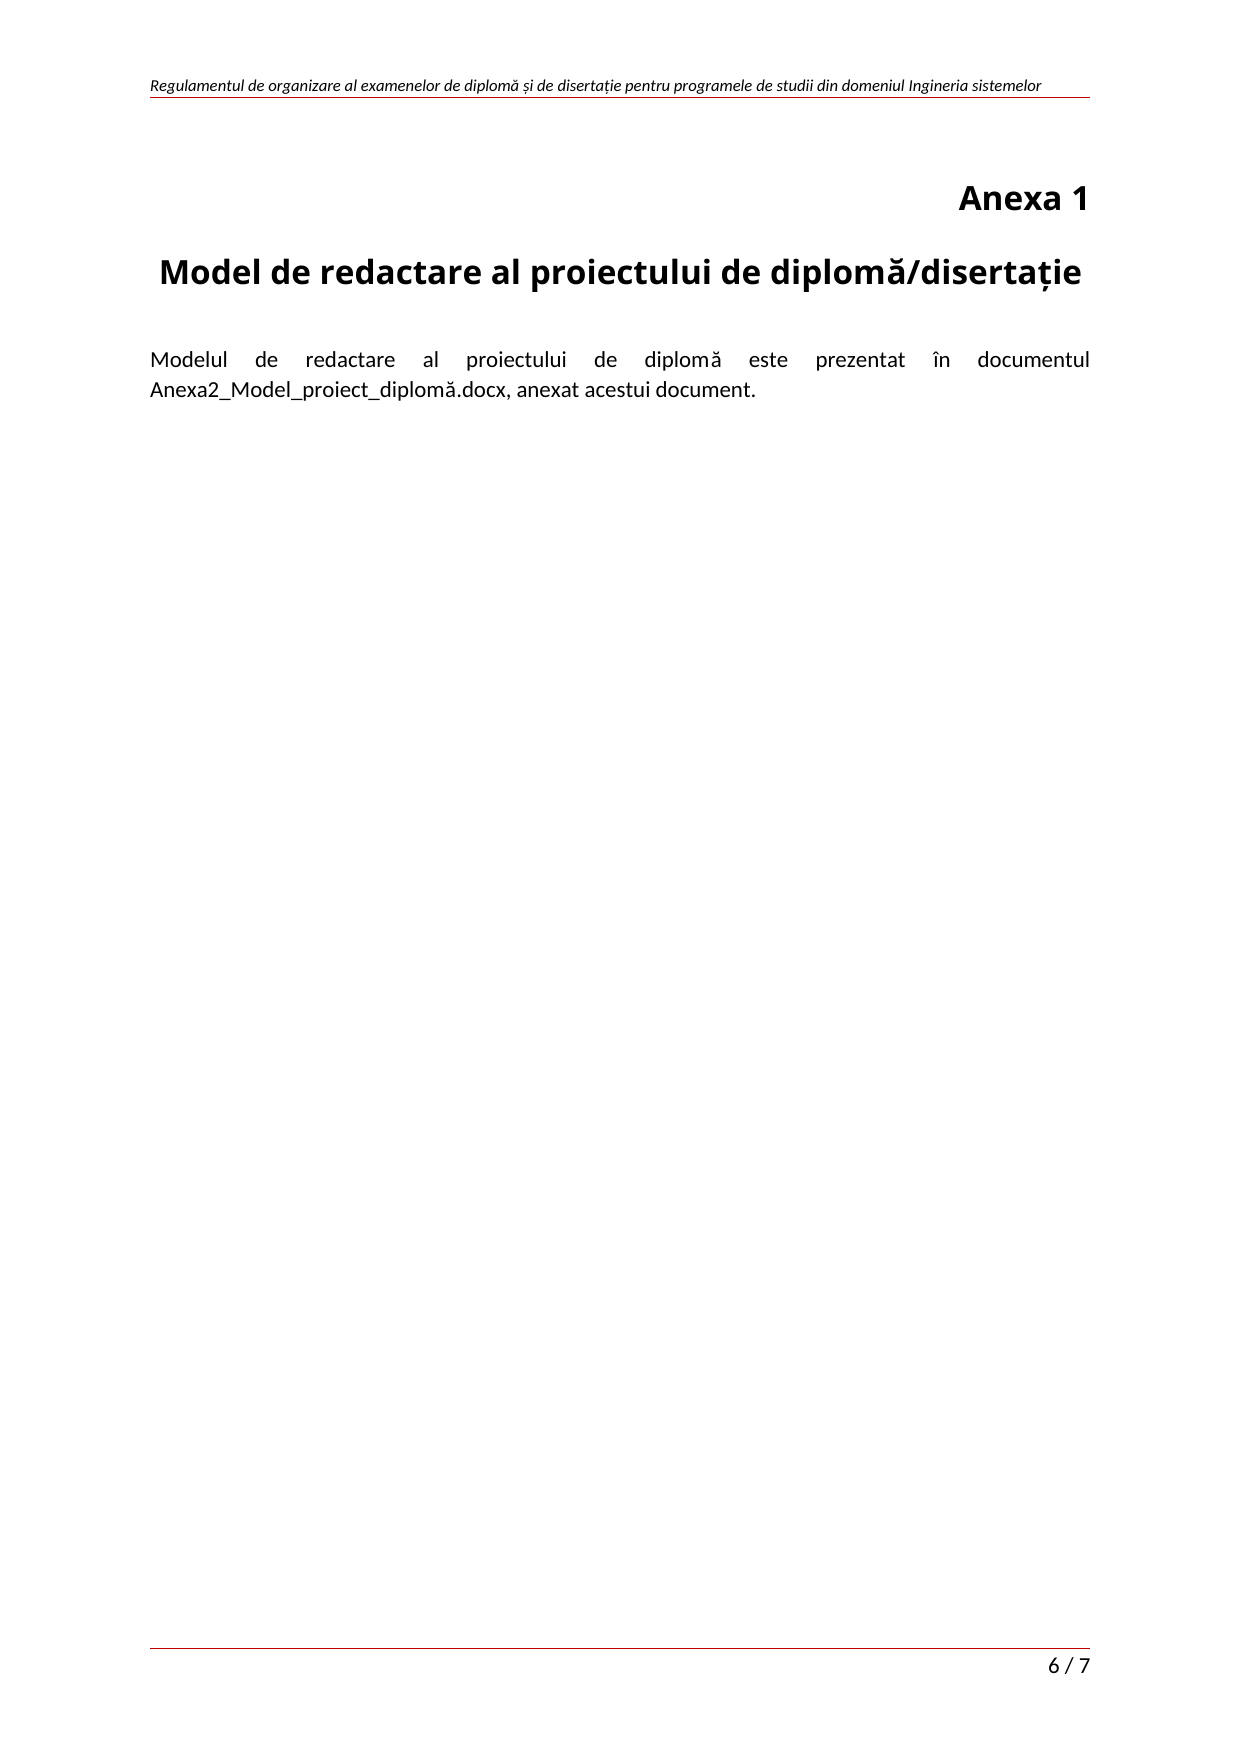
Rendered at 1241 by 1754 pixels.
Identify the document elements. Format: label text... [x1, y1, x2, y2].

subtitle Model de redactare al proiectului de diplomă/disertație [150, 249, 1090, 294]
text Modelul de redactare al proiectului de diplomă este prezentat în documentul Anexa2_Model_proiect_diplomă.docx, anexat acestui document. [150, 345, 1090, 403]
subtitle Anexa 1 [150, 175, 1090, 220]
